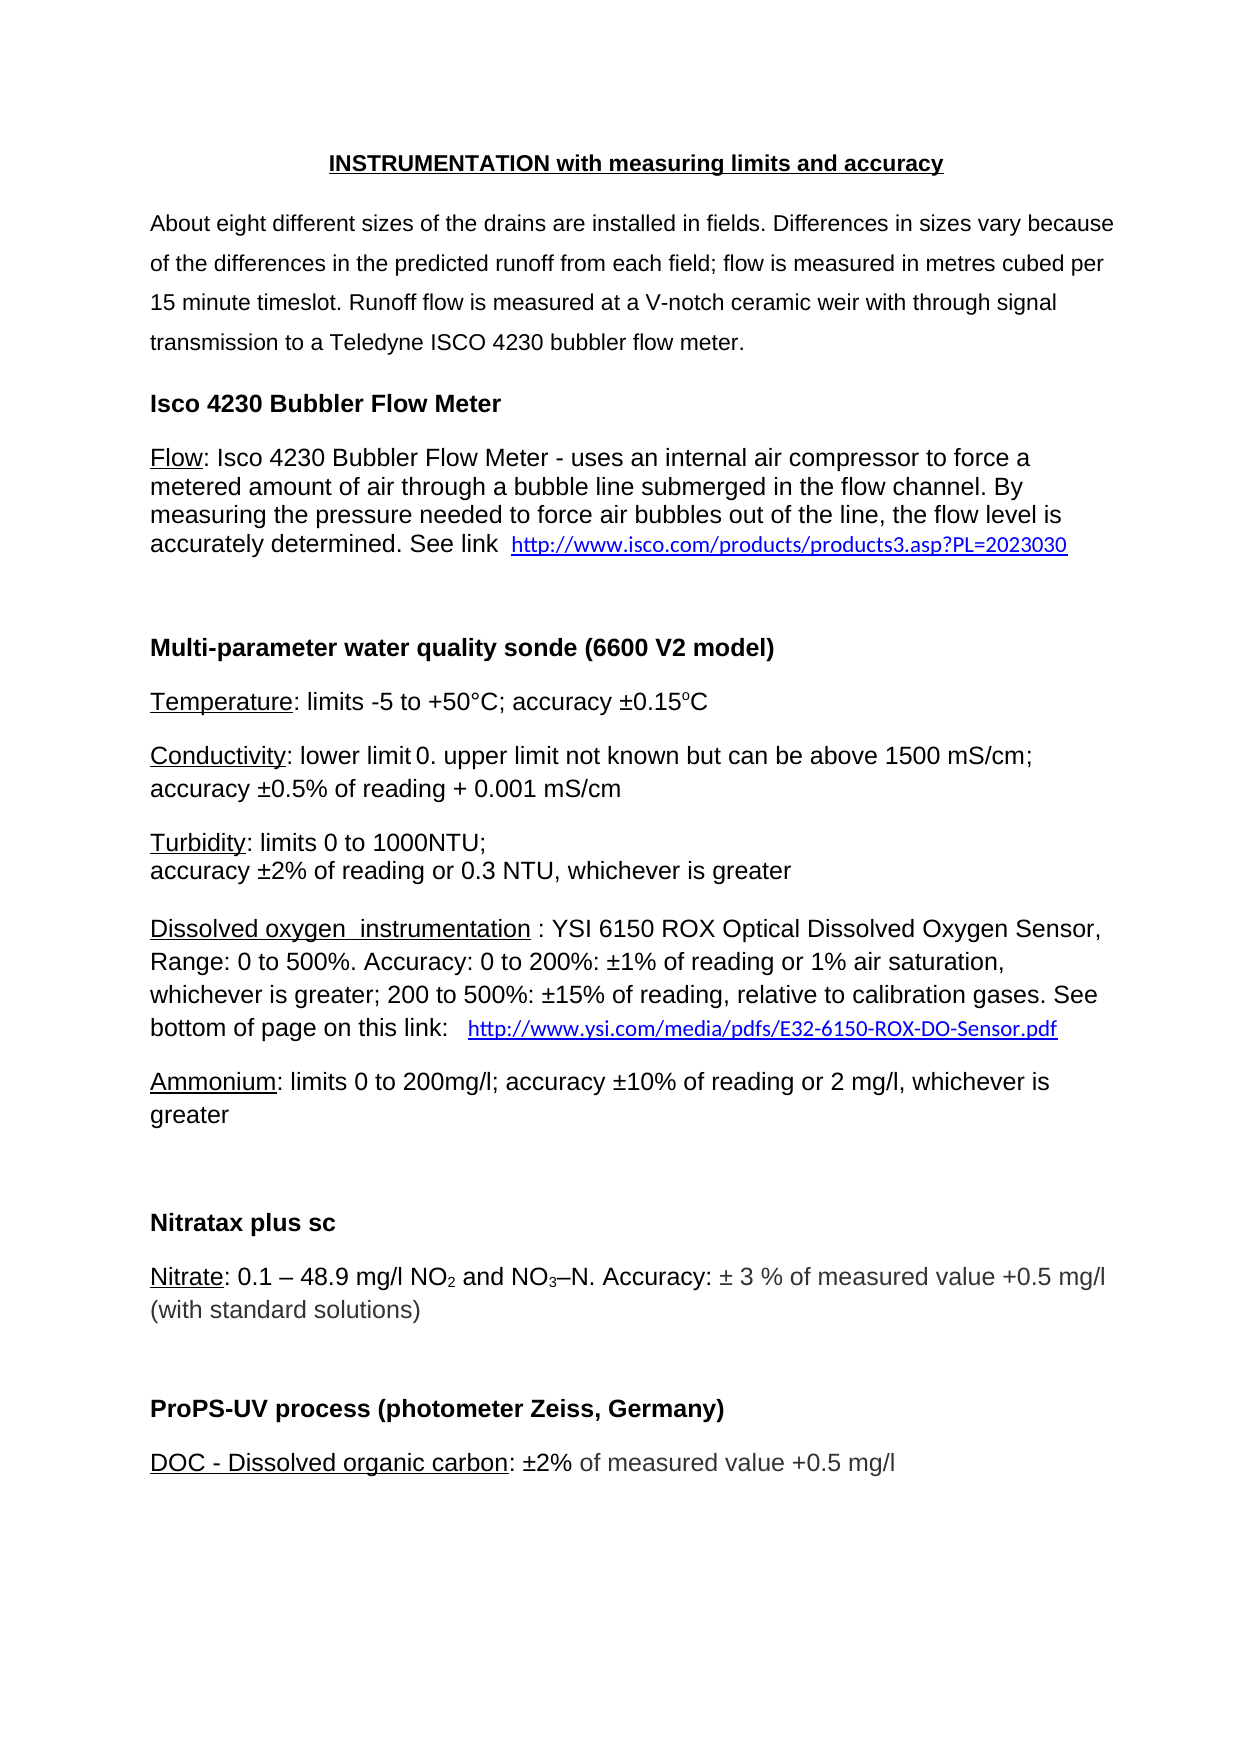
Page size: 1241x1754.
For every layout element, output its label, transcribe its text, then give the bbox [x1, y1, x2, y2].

text Conductivity: lower limit 0. upper limit not known but can be above 1500 mS/cm; accuracy ±0.5% of reading + 0.001 mS/cm [150, 741, 1122, 802]
text Temperature: limits -5 to +50°C; accuracy ±0.15oC [150, 687, 1122, 716]
text About eight different sizes of the drains are installed in fields. Differences in sizes vary because of the differences in the predicted runoff from each field; flow is measured in metres cubed per 15 minute timeslot. Runoff flow is measured at a V-notch ceramic weir with through signal transmission to a Teledyne ISCO 4230 bubbler flow meter. [150, 210, 1122, 355]
text Flow: Isco 4230 Bubbler Flow Meter - uses an internal air compressor to force a metered amount of air through a bubble line submerged in the flow channel. By measuring the pressure needed to force air bubbles out of the line, the flow level is accurately determined. See link http://www.isco.com/products/products3.asp?PL=2023030 [150, 443, 1122, 558]
text Multi-parameter water quality sonde (6600 V2 model) [150, 633, 1122, 662]
text accuracy ±2% of reading or 0.3 NTU, whichever is greater [150, 856, 1122, 885]
text INSTRUMENTATION with measuring limits and accuracy [150, 150, 1122, 176]
text ProPS-UV process (photometer Zeiss, Germany) [150, 1394, 1122, 1423]
text Nitratax plus sc [150, 1208, 1122, 1237]
text Turbidity: limits 0 to 1000NTU; [150, 828, 1122, 856]
text Nitrate: 0.1 – 48.9 mg/l NO2 and NO3–N. Accuracy: ± 3 % of measured value +0.5 mg/l (with standard solutions) [150, 1262, 1142, 1324]
text Isco 4230 Bubbler Flow Meter [150, 389, 1122, 418]
text Dissolved oxygen instrumentation : YSI 6150 ROX Optical Dissolved Oxygen Sensor, Range: 0 to 500%. Accuracy: 0 to 200%: ±1% of reading or 1% air saturation, whichever is greater; 200 to 500%: ±15% of reading, relative to calibration gases. See bottom of page on this link: http://www.ysi.com/media/pdfs/E32-6150-ROX-DO-Sensor.pdf [150, 914, 1122, 1042]
text Ammonium: limits 0 to 200mg/l; accuracy ±10% of reading or 2 mg/l, whichever is greater [150, 1067, 1122, 1129]
text DOC - Dissolved organic carbon: ±2% of measured value +0.5 mg/l [150, 1448, 1122, 1477]
